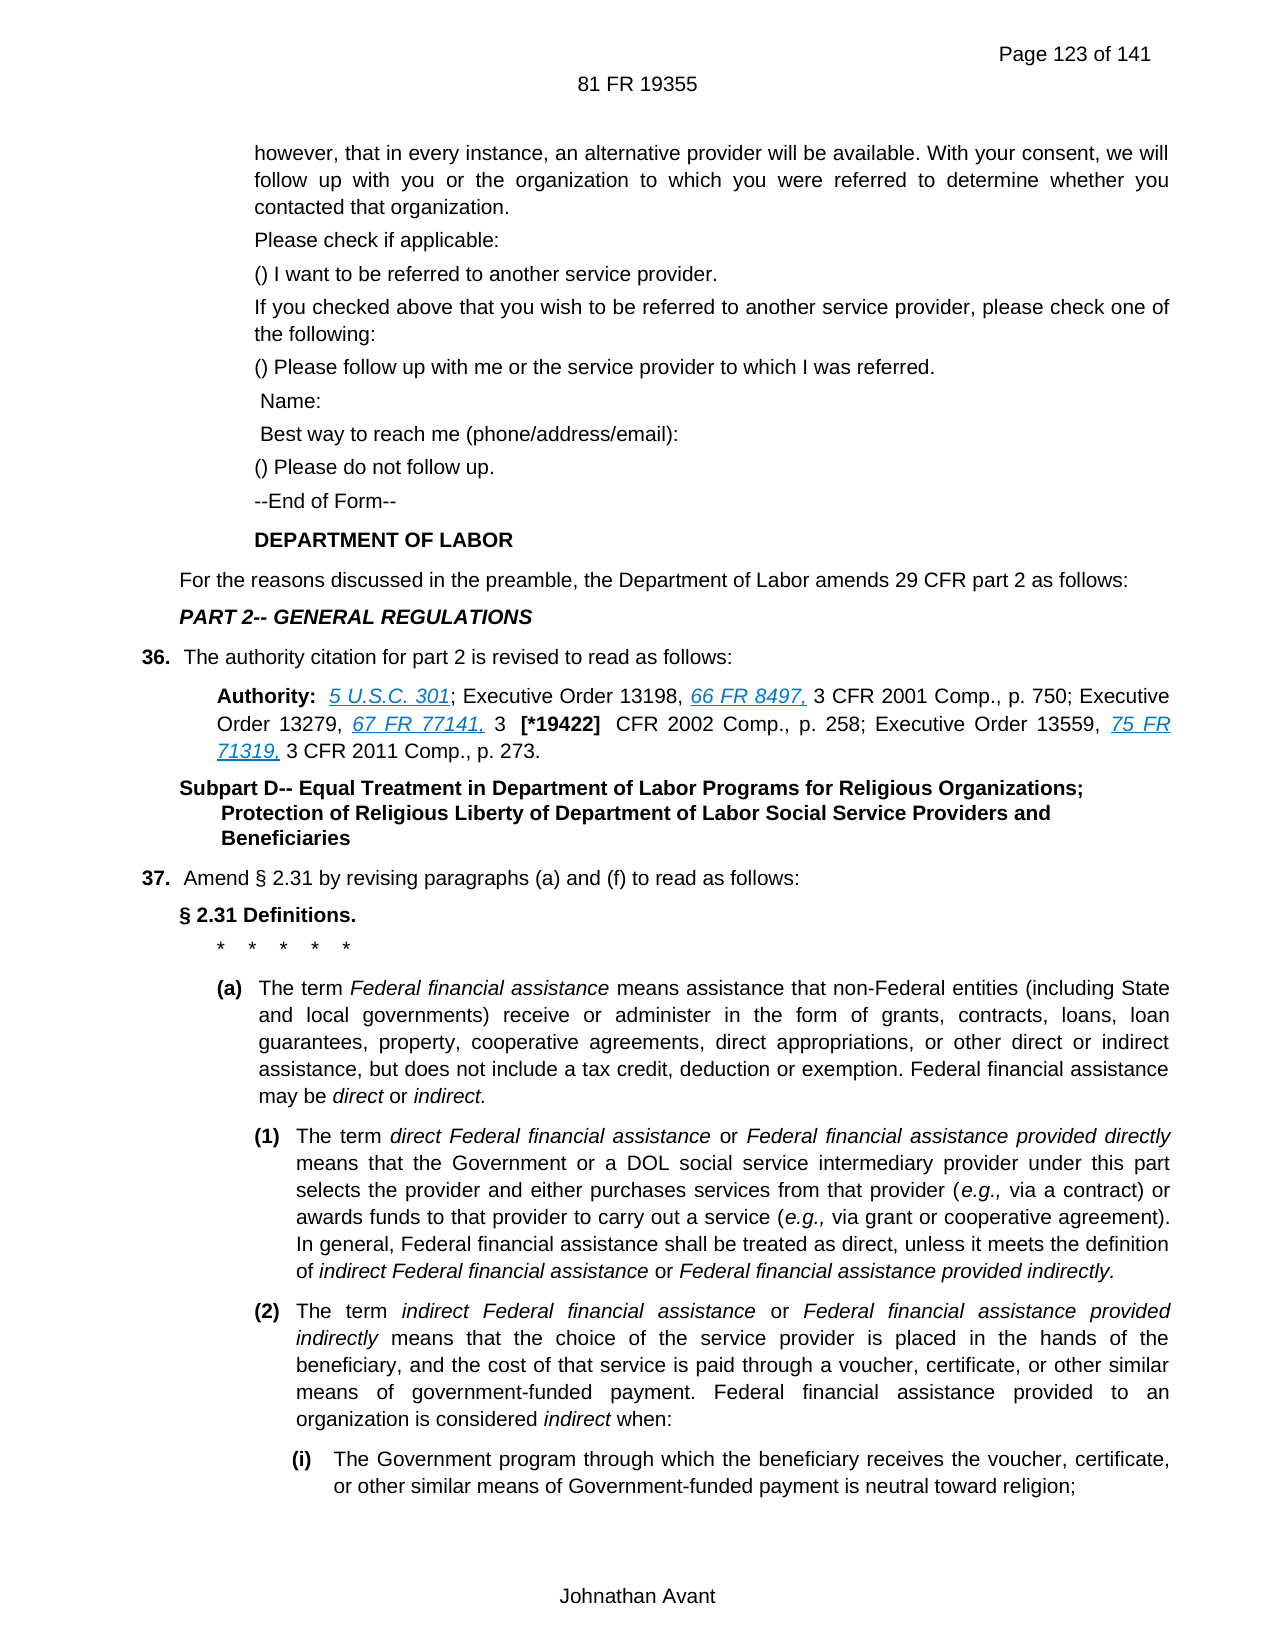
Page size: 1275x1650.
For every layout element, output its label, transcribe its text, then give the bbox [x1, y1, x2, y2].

text Name: [254, 385, 1171, 412]
text Authority: 5 U.S.C. 301; Executive Order 13198, 66 FR 8497, 3 CFR 2001 Comp., p. 750; Executive Order 13279, 67 FR 77141, 3 [*19422] CFR 2002 Comp., p. 258; Executive Order 13559, 75 FR 71319, 3 CFR 2011 Comp., p. 273. [217, 681, 1171, 762]
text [254, 137, 1171, 219]
text () Please follow up with me or the service provider to which I was referred. [254, 352, 1171, 379]
list The term indirect Federal financial assistance or Federal financial assistance provided indirectly means that the choice of the service provider is placed in the hands of the beneficiary, and the cost of that service is paid through a voucher, certificate, or other similar means of government-funded payment. Federal financial assistance provided to an organization is considered indirect when: [254, 1296, 1171, 1431]
text If you checked above that you wish to be referred to another service provider, please check one of the following: [254, 292, 1171, 346]
text --End of Form-- [254, 485, 1171, 512]
list Department of Labor Programs for Religious Organizations; Protection of Religious Liberty of Department of Labor Social Service Providers and Beneficiaries [179, 775, 1171, 850]
list The term Federal financial assistance means assistance that non-Federal entities (including State and local governments) receive or administer in the form of grants, contracts, loans, loan guarantees, property, cooperative agreements, direct appropriations, or other direct or indirect assistance, but does not include a tax credit, deduction or exemption. Federal financial assistance may be direct or indirect. [217, 973, 1171, 1108]
text For the reasons discussed in the preamble, the Department of Labor amends 29 CFR part 2 as follows: [179, 564, 1171, 592]
text Best way to reach me (phone/address/email): [254, 419, 1171, 446]
list The authority citation for part 2 is revised to read as follows: [142, 642, 1171, 669]
list The Government program through which the beneficiary receives the voucher, certificate, or other similar means of Government-funded payment is neutral toward religion; [292, 1444, 1171, 1498]
text Please check if applicable: [254, 225, 1171, 252]
text * * * * * [217, 933, 1171, 960]
text DEPARTMENT OF LABOR [254, 525, 1171, 552]
list The term direct Federal financial assistance or Federal financial assistance provided directly means that the Government or a DOL social service intermediary provider under this part selects the provider and either purchases services from that provider (e.g., via a contract) or awards funds to that provider to carry out a service (e.g., via grant or cooperative agreement). In general, Federal financial assistance shall be treated as direct, unless it meets the definition of indirect Federal financial assistance or Federal financial assistance provided indirectly. [254, 1121, 1171, 1283]
list Amend § 2.31 by revising paragraphs (a) and (f) to read as follows: [142, 862, 1171, 889]
text () I want to be referred to another service provider. [254, 258, 1171, 285]
text () Please do not follow up. [254, 452, 1171, 479]
